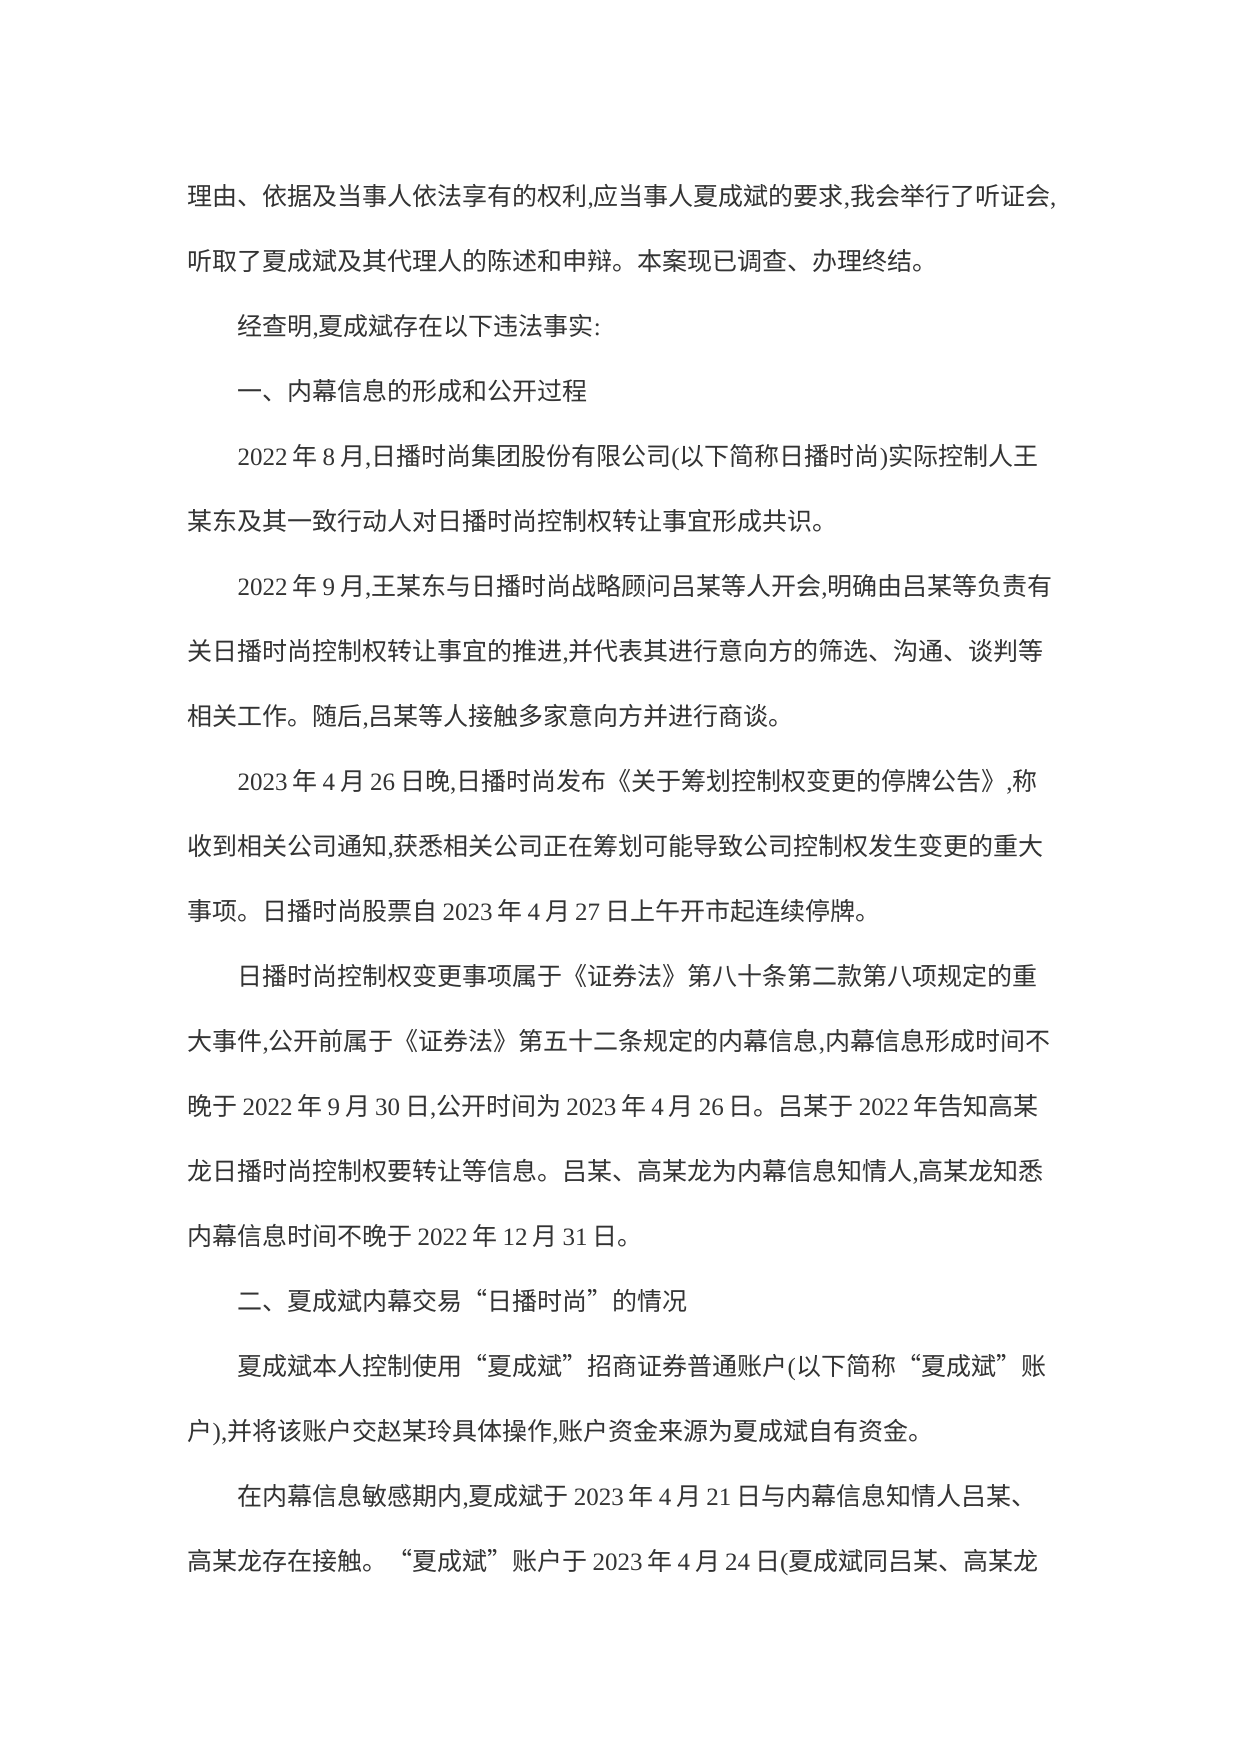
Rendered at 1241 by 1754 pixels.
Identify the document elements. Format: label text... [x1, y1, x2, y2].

text 2023年4月26日晚,日播时尚发布《关于筹划控制权变更的停牌公告》,称收到相关公司通知,获悉相关公司正在筹划可能导致公司控制权发生变更的重大事项。日播时尚股票自2023年4月27日上午开市起连续停牌。 [187, 747, 1053, 942]
text 经查明,夏成斌存在以下违法事实: [187, 292, 1053, 357]
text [187, 1462, 1053, 1592]
text 夏成斌本人控制使用“夏成斌”招商证券普通账户(以下简称“夏成斌”账户),并将该账户交赵某玲具体操作,账户资金来源为夏成斌自有资金。 [187, 1332, 1053, 1462]
text 2022年8月,日播时尚集团股份有限公司(以下简称日播时尚)实际控制人王某东及其一致行动人对日播时尚控制权转让事宜形成共识。 [187, 422, 1053, 552]
text 一、内幕信息的形成和公开过程 [187, 357, 1053, 422]
text 二、夏成斌内幕交易“日播时尚”的情况 [187, 1267, 1053, 1332]
text 日播时尚控制权变更事项属于《证券法》第八十条第二款第八项规定的重大事件,公开前属于《证券法》第五十二条规定的内幕信息,内幕信息形成时间不晚于2022年9月30日,公开时间为2023年4月26日。吕某于2022年告知高某龙日播时尚控制权要转让等信息。吕某、高某龙为内幕信息知情人,高某龙知悉内幕信息时间不晚于2022年12月31日。 [187, 942, 1053, 1267]
text 2022年9月,王某东与日播时尚战略顾问吕某等人开会,明确由吕某等负责有关日播时尚控制权转让事宜的推进,并代表其进行意向方的筛选、沟通、谈判等相关工作。随后,吕某等人接触多家意向方并进行商谈。 [187, 552, 1053, 747]
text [187, 162, 1053, 292]
